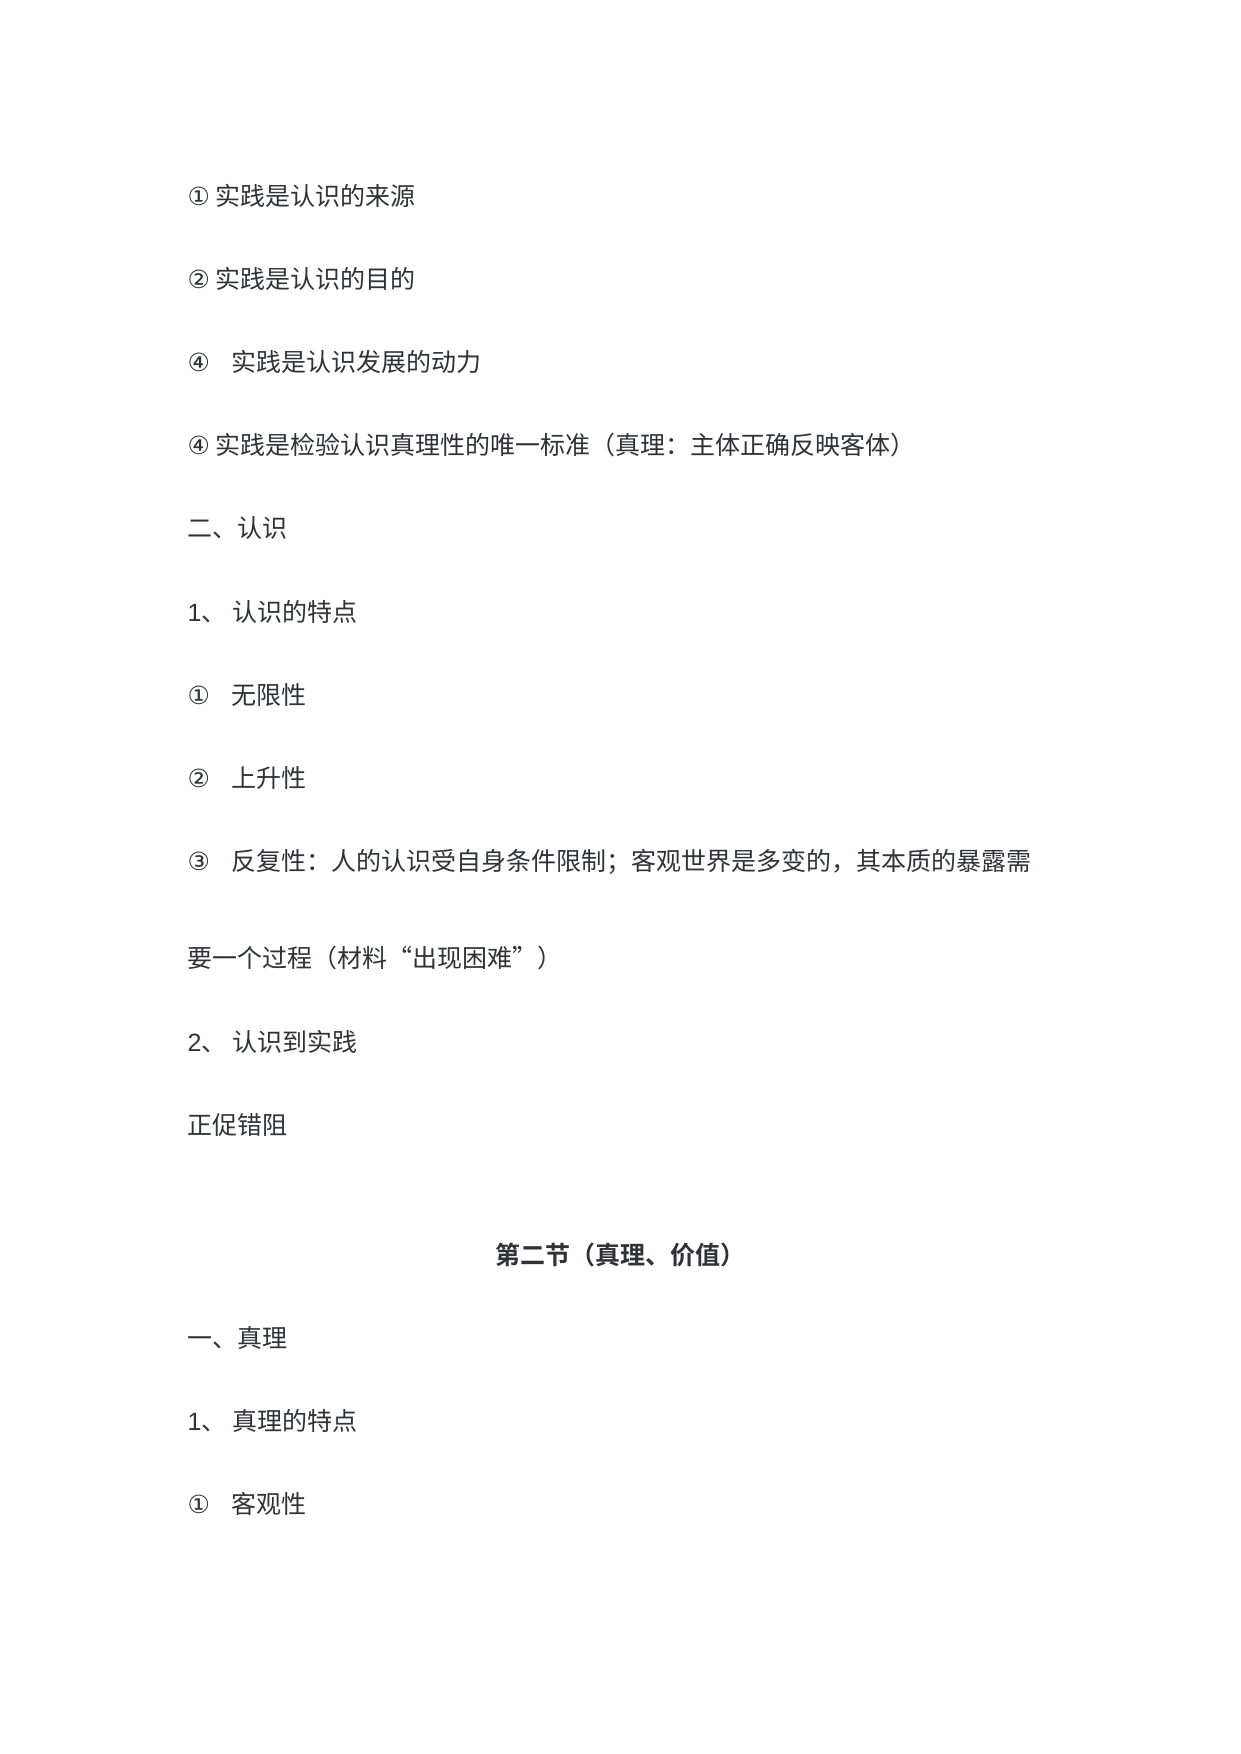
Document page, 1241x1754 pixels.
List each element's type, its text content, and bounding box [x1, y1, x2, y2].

text ④ 实践是认识发展的动力 [187, 328, 1053, 393]
text ③ 反复性：人的认识受自身条件限制；客观世界是多变的，其本质的暴露需要一个过程（材料“出现困难”） [187, 827, 1053, 989]
text 一、真理 [187, 1304, 1053, 1369]
text ②实践是认识的目的 [187, 245, 1053, 310]
text 二、认识 [187, 494, 1053, 559]
text ② 上升性 [187, 744, 1053, 809]
text 1、 真理的特点 [187, 1387, 1053, 1452]
text 正促错阻 [187, 1091, 1053, 1156]
text ④实践是检验认识真理性的唯一标准（真理：主体正确反映客体） [187, 411, 1053, 476]
text ①实践是认识的来源 [187, 162, 1053, 227]
text 2、 认识到实践 [187, 1008, 1053, 1073]
text 1、 认识的特点 [187, 578, 1053, 643]
text ① 客观性 [187, 1470, 1053, 1535]
text 第二节（真理、价值） [187, 1221, 1053, 1286]
text ① 无限性 [187, 661, 1053, 726]
